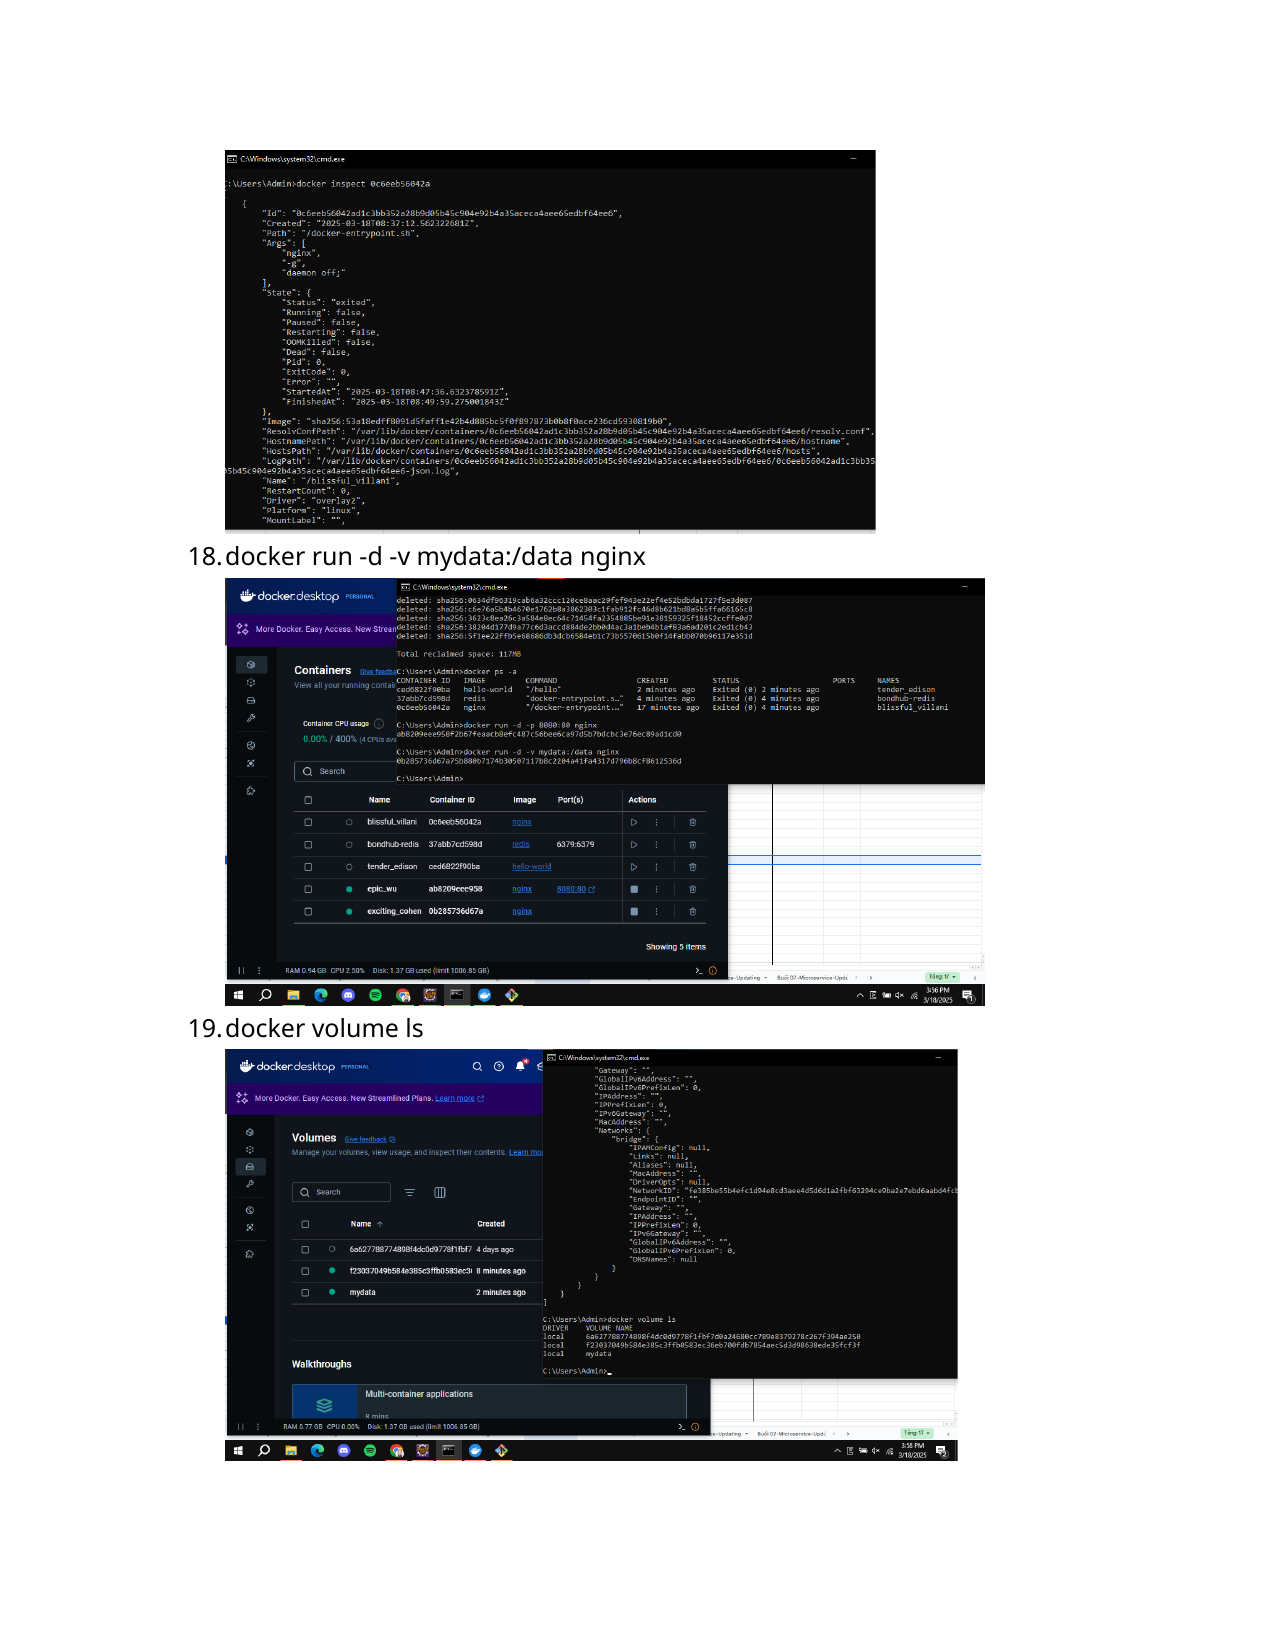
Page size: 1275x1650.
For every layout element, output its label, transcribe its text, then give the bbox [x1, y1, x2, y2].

picture [225, 1049, 958, 1461]
list docker volume ls [187, 1010, 1125, 1044]
picture [225, 578, 985, 1006]
picture [225, 150, 876, 534]
list docker run -d -v mydata:/data nginx [187, 539, 1125, 573]
